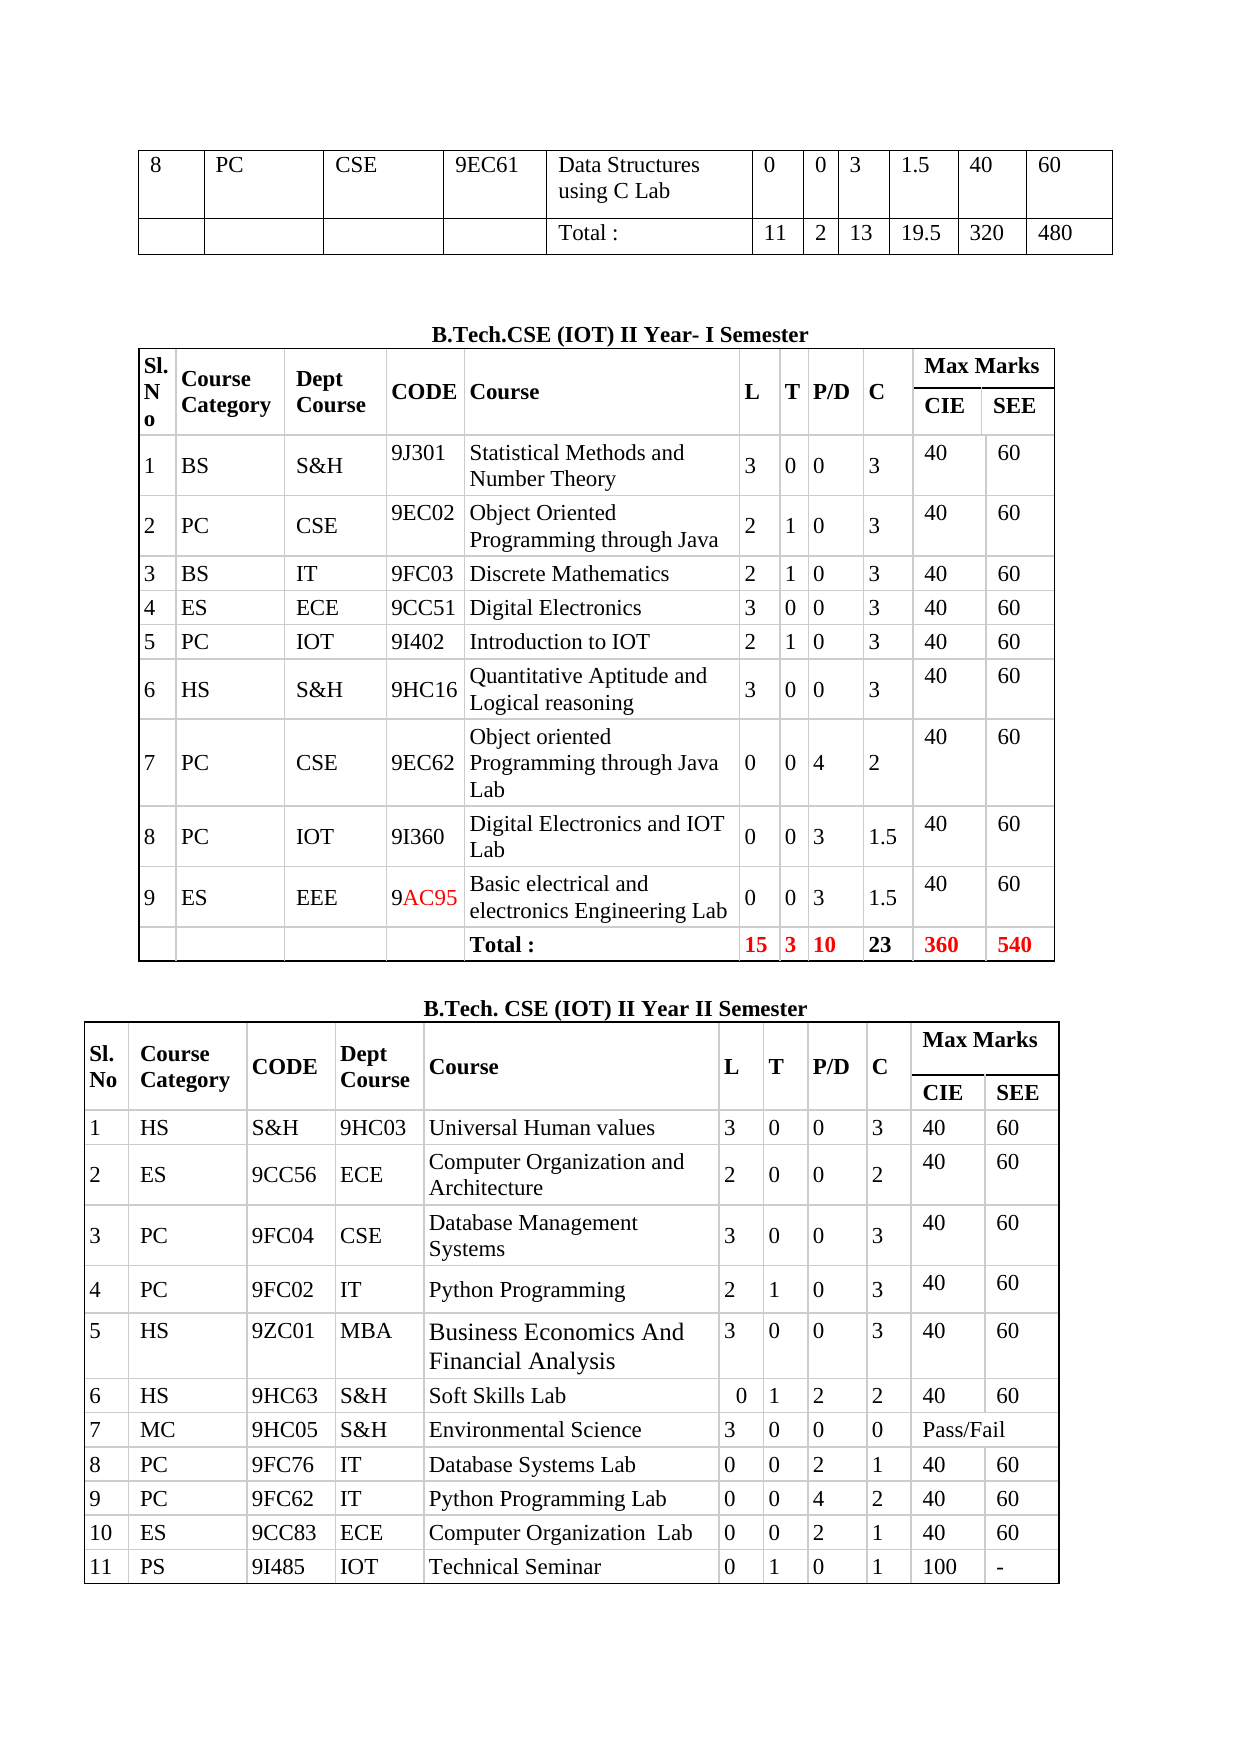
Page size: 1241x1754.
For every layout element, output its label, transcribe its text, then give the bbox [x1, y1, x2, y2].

table_header Course [465, 349, 739, 434]
table_cell 0 [809, 496, 863, 555]
table_cell 0 [720, 1550, 763, 1583]
table_cell 60 [986, 1206, 1058, 1264]
table_cell 10 [85, 1516, 128, 1548]
table_cell 3 [740, 591, 779, 624]
table_cell 8 [140, 807, 175, 866]
table_cell 4 [85, 1266, 128, 1312]
table_cell 9HC63 [248, 1379, 335, 1412]
table_cell 3 [720, 1413, 763, 1446]
table_cell 0 [809, 1206, 866, 1264]
table_cell 60 [987, 625, 1054, 658]
table_cell CSE [324, 151, 443, 218]
table_cell Universal Human values [425, 1111, 718, 1143]
table_cell Digital Electronics [465, 591, 739, 624]
table_cell 60 [987, 591, 1054, 624]
table_cell 1.5 [864, 807, 912, 866]
table_cell 9CC51 [387, 591, 464, 624]
table_cell [205, 219, 323, 254]
table_cell 40 [914, 807, 985, 866]
table_cell 9EC61 [444, 151, 546, 218]
table_cell MBA [336, 1314, 423, 1378]
table_cell 1.5 [890, 151, 958, 218]
table_cell 2 [720, 1266, 763, 1312]
table_cell 9I485 [248, 1550, 335, 1583]
table_header C [868, 1023, 910, 1109]
table_cell ECE [336, 1145, 423, 1204]
table_cell 320 [959, 219, 1026, 254]
table_cell IT [285, 557, 386, 589]
table_cell 0 [781, 660, 808, 718]
table_cell 0 [740, 807, 779, 866]
table_cell 540 [987, 928, 1054, 960]
table_cell 0 [740, 867, 779, 926]
table_cell PC [177, 807, 284, 866]
table_cell EEE [285, 867, 386, 926]
table_cell 3 [868, 1111, 910, 1143]
table_cell Data Structures using C Lab [547, 151, 752, 218]
table_cell SEE [982, 389, 1054, 434]
table_cell 40 [914, 625, 985, 658]
table_cell 0 [809, 1266, 866, 1312]
table_cell 1 [764, 1266, 807, 1312]
table_cell 3 [720, 1314, 763, 1378]
table_cell PS [129, 1550, 246, 1583]
table_cell 10 [809, 928, 863, 960]
table_cell 60 [987, 867, 1054, 926]
table_cell 19.5 [890, 219, 958, 254]
table_cell 3 [868, 1206, 910, 1264]
table_cell 0 [764, 1206, 807, 1264]
table_cell 3 [839, 151, 889, 218]
table_cell IOT [285, 807, 386, 866]
table_cell 1 [868, 1516, 910, 1548]
table_header C [864, 349, 912, 434]
table_cell Basic electrical and electronics Engineering Lab [465, 867, 739, 926]
table_cell 9EC02 [387, 496, 464, 555]
table_cell IT [336, 1266, 423, 1312]
table_cell 60 [986, 1448, 1058, 1480]
table_cell BS [177, 436, 284, 495]
table_cell Introduction to IOT [465, 625, 739, 658]
table_cell 1 [781, 496, 808, 555]
table_cell 3 [809, 867, 863, 926]
table_header Course Category [177, 349, 284, 434]
table_cell 60 [987, 496, 1054, 555]
table_cell 1 [140, 436, 175, 495]
table_cell 9HC03 [336, 1111, 423, 1143]
table_cell 0 [809, 1550, 866, 1583]
table_cell 40 [912, 1379, 984, 1412]
table_cell ECE [285, 591, 386, 624]
table_cell 3 [781, 928, 808, 960]
table_cell [324, 219, 443, 254]
table_cell 1.5 [864, 867, 912, 926]
table_cell 0 [764, 1413, 807, 1446]
table_cell 0 [753, 151, 803, 218]
table_cell 15 [740, 928, 779, 960]
table_cell BS [177, 557, 284, 589]
text B.Tech. CSE (IOT) II Year II Semester [423, 995, 1090, 1021]
table_cell 3 [864, 496, 912, 555]
table_cell S&H [285, 436, 386, 495]
table_cell 2 [140, 496, 175, 555]
table_cell Database Management Systems [425, 1206, 718, 1264]
table_cell IT [336, 1448, 423, 1480]
table_cell 40 [914, 436, 985, 495]
table_cell 0 [809, 660, 863, 718]
table_header T [781, 349, 808, 434]
table_cell 4 [140, 591, 175, 624]
table_cell 60 [987, 807, 1054, 866]
table_cell 40 [912, 1266, 984, 1312]
table_cell 60 [987, 557, 1054, 589]
table_cell 3 [140, 557, 175, 589]
table_cell 40 [914, 867, 985, 926]
table_header Dept Course [336, 1023, 423, 1109]
table_cell 3 [809, 807, 863, 866]
table_cell 0 [809, 557, 863, 589]
table_header CODE [248, 1023, 335, 1109]
table_cell Soft Skills Lab [425, 1379, 718, 1412]
table_cell 2 [740, 496, 779, 555]
table_cell ES [129, 1516, 246, 1548]
text B.Tech.CSE (IOT) II Year- I Semester [348, 321, 893, 347]
table_cell Environmental Science [425, 1413, 718, 1446]
table_cell 9AC95 [387, 867, 464, 926]
table_cell 0 [740, 720, 779, 805]
table_cell [140, 928, 175, 960]
table_cell 0 [804, 151, 838, 218]
table_cell 1 [868, 1448, 910, 1480]
table_cell CSE [285, 496, 386, 555]
table_cell CIE [912, 1076, 984, 1109]
table_cell 60 [986, 1145, 1058, 1204]
table_cell 40 [912, 1111, 984, 1143]
table_cell SEE [986, 1076, 1058, 1109]
table_cell CIE [914, 389, 981, 434]
table_cell PC [177, 496, 284, 555]
table_header Sl. No [140, 349, 175, 434]
table_cell 3 [740, 436, 779, 495]
table_cell 0 [809, 591, 863, 624]
table_cell 3 [720, 1111, 763, 1143]
table_cell 2 [809, 1516, 866, 1548]
table_cell S&H [336, 1379, 423, 1412]
table_cell - [986, 1550, 1058, 1583]
table_cell HS [129, 1379, 246, 1412]
table_cell 0 [781, 867, 808, 926]
table_cell 1 [868, 1550, 910, 1583]
table_cell ES [129, 1145, 246, 1204]
table_cell 40 [914, 660, 985, 718]
table_header L [740, 349, 779, 434]
table_cell HS [129, 1111, 246, 1143]
table_cell S&H [336, 1413, 423, 1446]
table_cell 5 [140, 625, 175, 658]
table_cell Computer Organization Lab [425, 1516, 718, 1548]
table_header Max Marks [914, 349, 1054, 387]
table_cell CSE [285, 720, 386, 805]
table_cell 2 [740, 625, 779, 658]
table_cell 2 [868, 1145, 910, 1204]
table_cell 1 [764, 1550, 807, 1583]
table_cell PC [129, 1482, 246, 1514]
table_cell 9FC62 [248, 1482, 335, 1514]
table_cell 0 [809, 1413, 866, 1446]
table_cell 3 [864, 660, 912, 718]
table_cell Quantitative Aptitude and Logical reasoning [465, 660, 739, 718]
table_cell PC [205, 151, 323, 218]
table_cell 9 [85, 1482, 128, 1514]
table_cell 9ZC01 [248, 1314, 335, 1378]
table_cell 9J301 [387, 436, 464, 495]
table_cell 60 [986, 1111, 1058, 1143]
table_header P/D [809, 349, 863, 434]
table_cell 60 [987, 720, 1054, 805]
table_cell [285, 928, 386, 960]
table_cell 0 [764, 1145, 807, 1204]
table_cell 3 [85, 1206, 128, 1264]
table_cell 2 [804, 219, 838, 254]
table_cell 3 [720, 1206, 763, 1264]
table_cell ES [177, 867, 284, 926]
table_cell [387, 928, 464, 960]
table_cell CSE [336, 1206, 423, 1264]
table_cell 0 [809, 625, 863, 658]
table_cell 2 [868, 1482, 910, 1514]
table_cell 40 [912, 1516, 984, 1548]
table_cell 6 [140, 660, 175, 718]
table_cell 2 [868, 1379, 910, 1412]
table_cell PC [129, 1266, 246, 1312]
table_cell PC [177, 625, 284, 658]
table_cell 40 [914, 557, 985, 589]
table_cell Discrete Mathematics [465, 557, 739, 589]
table_cell 0 [764, 1516, 807, 1548]
table_cell 3 [868, 1314, 910, 1378]
table_cell PC [129, 1448, 246, 1480]
table_cell IOT [285, 625, 386, 658]
table_cell 0 [720, 1482, 763, 1514]
table_cell 3 [740, 660, 779, 718]
table_cell S&H [248, 1111, 335, 1143]
table_cell 1 [781, 625, 808, 658]
table_cell IT [336, 1482, 423, 1514]
table_header Course [425, 1023, 718, 1109]
table_cell 3 [868, 1266, 910, 1312]
table_cell HS [177, 660, 284, 718]
table_cell [444, 219, 546, 254]
table_cell 7 [140, 720, 175, 805]
table_cell 2 [809, 1448, 866, 1480]
table_cell 9CC83 [248, 1516, 335, 1548]
table_cell 60 [986, 1516, 1058, 1548]
table_cell 0 [720, 1448, 763, 1480]
table_cell Statistical Methods and Number Theory [465, 436, 739, 495]
table_cell 9HC16 [387, 660, 464, 718]
table_cell 40 [912, 1314, 984, 1378]
table_cell 2 [720, 1145, 763, 1204]
table_cell 100 [912, 1550, 984, 1583]
table_cell 60 [987, 660, 1054, 718]
table_cell 1 [764, 1379, 807, 1412]
table_cell Python Programming [425, 1266, 718, 1312]
table_header P/D [809, 1023, 866, 1109]
table_cell 0 [781, 591, 808, 624]
table_cell 0 [809, 1314, 866, 1378]
table_cell ECE [336, 1516, 423, 1548]
table_cell 2 [85, 1145, 128, 1204]
table_cell 9FC76 [248, 1448, 335, 1480]
table_cell 0 [781, 436, 808, 495]
table_cell 0 [809, 1145, 866, 1204]
table_cell 60 [986, 1266, 1058, 1312]
table_cell 0 [868, 1413, 910, 1446]
table_cell Technical Seminar [425, 1550, 718, 1583]
table_cell PC [129, 1206, 246, 1264]
table_cell 1 [781, 557, 808, 589]
table_cell 0 [764, 1111, 807, 1143]
table_cell ES [177, 591, 284, 624]
table_cell 0 [720, 1516, 763, 1548]
table_cell 40 [912, 1145, 984, 1204]
table_cell HS [129, 1314, 246, 1378]
table_cell 2 [740, 557, 779, 589]
table_cell S&H [285, 660, 386, 718]
table_header Course Category [129, 1023, 246, 1109]
table_cell Database Systems Lab [425, 1448, 718, 1480]
table_cell 360 [914, 928, 985, 960]
table_cell 3 [864, 591, 912, 624]
table_cell 60 [1027, 151, 1112, 218]
table_cell 3 [864, 557, 912, 589]
table_cell 2 [809, 1379, 866, 1412]
table_cell 9EC62 [387, 720, 464, 805]
table_cell 7 [85, 1413, 128, 1446]
table_cell 8 [85, 1448, 128, 1480]
table_cell 60 [986, 1314, 1058, 1378]
table_cell MC [129, 1413, 246, 1446]
table_cell [139, 219, 204, 254]
table_cell 6 [85, 1379, 128, 1412]
table_cell 2 [864, 720, 912, 805]
table_cell 4 [809, 1482, 866, 1514]
table_cell [177, 928, 284, 960]
table_cell 13 [839, 219, 889, 254]
table_cell 23 [864, 928, 912, 960]
table_cell 4 [809, 720, 863, 805]
table_cell PC [177, 720, 284, 805]
table_cell 480 [1027, 219, 1112, 254]
table_cell 60 [986, 1482, 1058, 1514]
table_cell Business Economics And Financial Analysis [425, 1314, 718, 1378]
table_cell Pass/Fail [912, 1413, 1058, 1446]
table_cell 3 [864, 625, 912, 658]
table_cell Total : [465, 928, 739, 960]
table_cell 0 [764, 1448, 807, 1480]
table_cell 9 [140, 867, 175, 926]
table_cell Object oriented Programming through Java Lab [465, 720, 739, 805]
table_cell 0 [781, 807, 808, 866]
table_cell 11 [753, 219, 803, 254]
table_cell Digital Electronics and IOT Lab [465, 807, 739, 866]
table_cell 40 [914, 720, 985, 805]
table_cell 9FC03 [387, 557, 464, 589]
table_header T [764, 1023, 807, 1109]
table_cell 0 [764, 1482, 807, 1514]
table_cell 9FC02 [248, 1266, 335, 1312]
table_cell 60 [986, 1379, 1058, 1412]
table_cell 9HC05 [248, 1413, 335, 1446]
table_cell 0 [764, 1314, 807, 1378]
table_cell 1 [85, 1111, 128, 1143]
table_cell 40 [912, 1448, 984, 1480]
table_cell 40 [912, 1482, 984, 1514]
table_cell 60 [987, 436, 1054, 495]
table_cell 40 [914, 591, 985, 624]
table_cell 8 [139, 151, 204, 218]
table_header CODE [387, 349, 464, 434]
table_cell 40 [959, 151, 1026, 218]
table_header Dept Course [285, 349, 386, 434]
table_cell Computer Organization and Architecture [425, 1145, 718, 1204]
table_cell 5 [85, 1314, 128, 1378]
table_cell IOT [336, 1550, 423, 1583]
table_cell Python Programming Lab [425, 1482, 718, 1514]
table_cell 9CC56 [248, 1145, 335, 1204]
table_cell 0 [809, 436, 863, 495]
table_header Sl. No [85, 1023, 128, 1109]
table_cell 9I360 [387, 807, 464, 866]
table_header L [720, 1023, 763, 1109]
table_cell 3 [864, 436, 912, 495]
table_cell Object Oriented Programming through Java [465, 496, 739, 555]
table_cell 9FC04 [248, 1206, 335, 1264]
table_cell 9I402 [387, 625, 464, 658]
table_cell 0 [809, 1111, 866, 1143]
table_cell 0 [781, 720, 808, 805]
table_cell Total : [547, 219, 752, 254]
table_header Max Marks [912, 1023, 1058, 1074]
table_cell 11 [85, 1550, 128, 1583]
table_cell 40 [912, 1206, 984, 1264]
table_cell 40 [914, 496, 985, 555]
table_cell 0 [720, 1379, 763, 1412]
